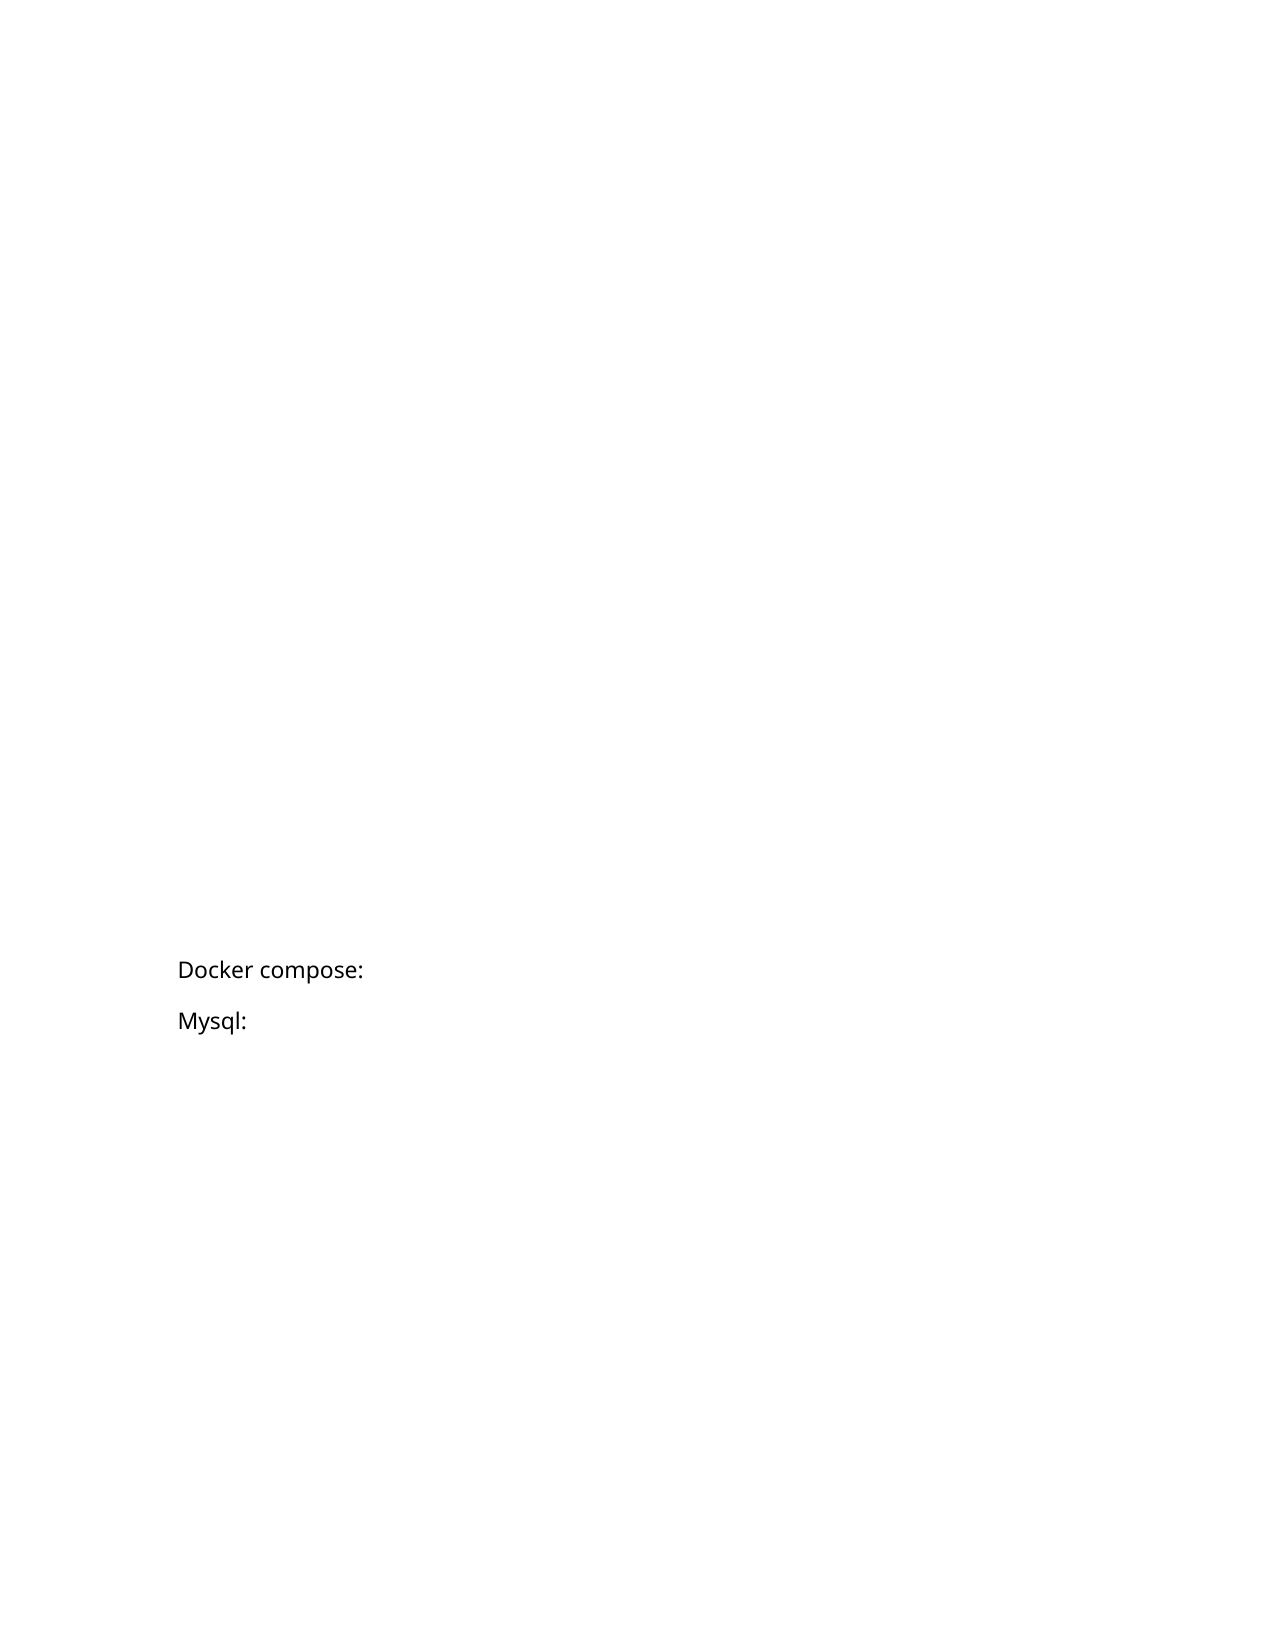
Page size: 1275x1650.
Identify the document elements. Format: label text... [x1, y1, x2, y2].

text Docker compose: [177, 954, 1098, 986]
text Mysql: [177, 1005, 1098, 1036]
